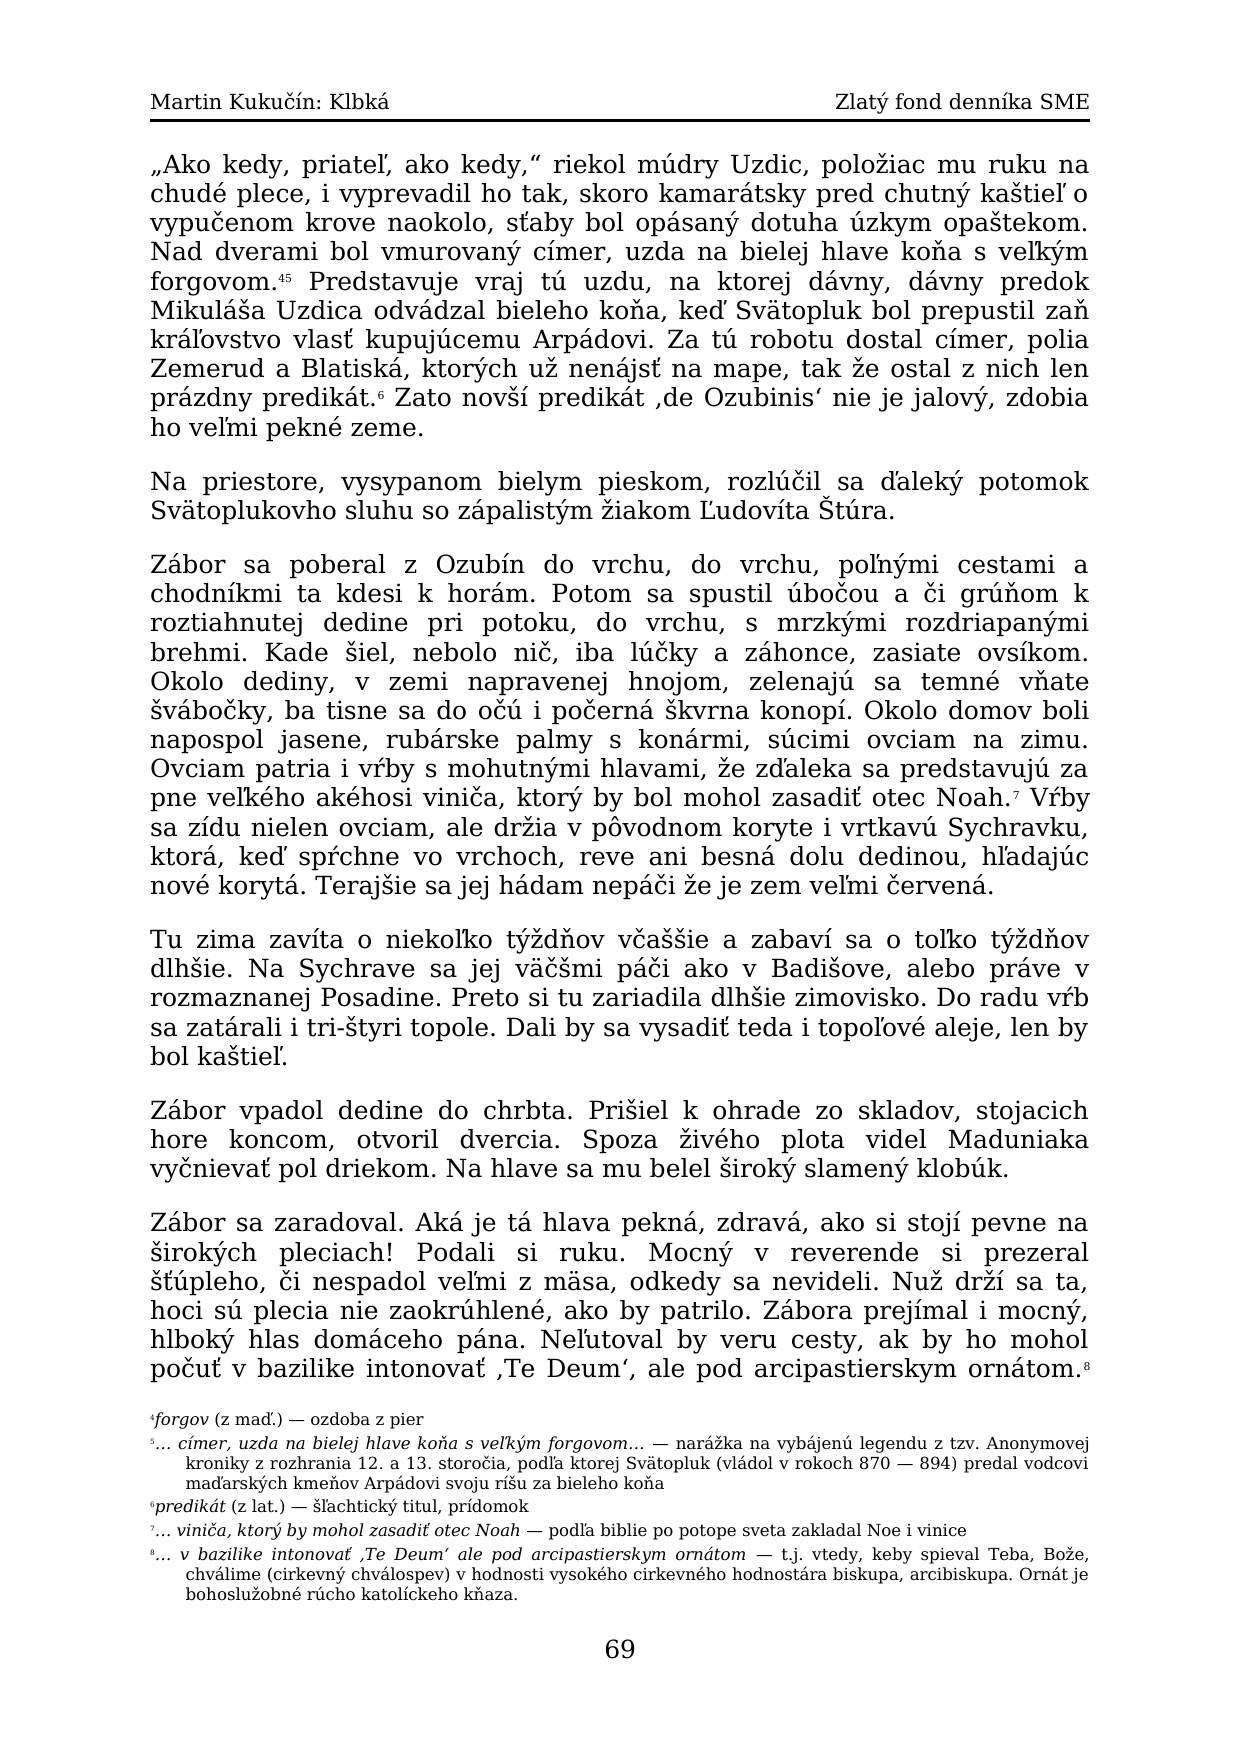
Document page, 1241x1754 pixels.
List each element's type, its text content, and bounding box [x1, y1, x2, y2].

text Tu zima zavíta o niekoľko týždňov včaššie a zabaví sa o toľko týždňov dlhšie. Na Sychrave sa jej väčšmi páči ako v Badišove, alebo práve v rozmaznanej Posadine. Preto si tu zariadila dlhšie zimovisko. Do radu vŕb sa zatárali i tri-štyri topole. Dali by sa vysadiť teda i topoľové aleje, len by bol kaštieľ. [150, 925, 1090, 1071]
text Zábor sa poberal z Ozubín do vrchu, do vrchu, poľnými cestami a chodníkmi ta kdesi k horám. Potom sa spustil úbočou a či grúňom k roztiahnutej dedine pri potoku, do vrchu, s mrzkými rozdriapanými brehmi. Kade šiel, nebolo nič, iba lúčky a záhonce, zasiate ovsíkom. Okolo dediny, v zemi napravenej hnojom, zelenajú sa temné vňate švábočky, ba tisne sa do očú i počerná škvrna konopí. Okolo domov boli napospol jasene, rubárske palmy s konármi, súcimi ovciam na zimu. Ovciam patria i vŕby s mohutnými hlavami, že zďaleka sa predstavujú za pne veľkého akéhosi viniča, ktorý by bol mohol zasadiť otec Noah.7​ Vŕby sa zídu nielen ovciam, ale držia v pôvodnom koryte i vrtkavú Sychravku, ktorá, keď spŕchne vo vrchoch, reve ani besná dolu dedinou, hľadajúc nové korytá. Terajšie sa jej hádam nepáči že je zem veľmi červená. [150, 550, 1090, 900]
text Na priestore, vysypanom bielym pieskom, rozlúčil sa ďaleký potomok Svätoplukovho sluhu so zápalistým žiakom Ľudovíta Štúra. [150, 467, 1090, 525]
text Zábor vpadol dedine do chrbta. Prišiel k ohrade zo skladov, stojacich hore koncom, otvoril dvercia. Spoza živého plota videl Maduniaka vyčnievať pol driekom. Na hlave sa mu belel široký slamený klobúk. [150, 1096, 1090, 1184]
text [150, 1209, 1090, 1384]
text „Ako kedy, priateľ, ako kedy,“ riekol múdry Uzdic, položiac mu ruku na chudé plece, i vyprevadil ho tak, skoro kamarátsky pred chutný kaštieľ o vypučenom krove naokolo, sťaby bol opásaný dotuha úzkym opaštekom. Nad dverami bol vmurovaný címer, uzda na bielej hlave koňa s veľkým forgovom.4​5​ Predstavuje vraj tú uzdu, na ktorej dávny, dávny predok Mikuláša Uzdica odvádzal bieleho koňa, keď Svätopluk bol prepustil zaň kráľovstvo vlasť kupujúcemu Arpádovi. Za tú robotu dostal címer, polia Zemerud a Blatiská, ktorých už nenájsť na mape, tak že ostal z nich len prázdny predikát.6​ Zato novší predikát ,de Ozubinis‘ nie je jalový, zdobia ho veľmi pekné zeme. [150, 150, 1090, 442]
